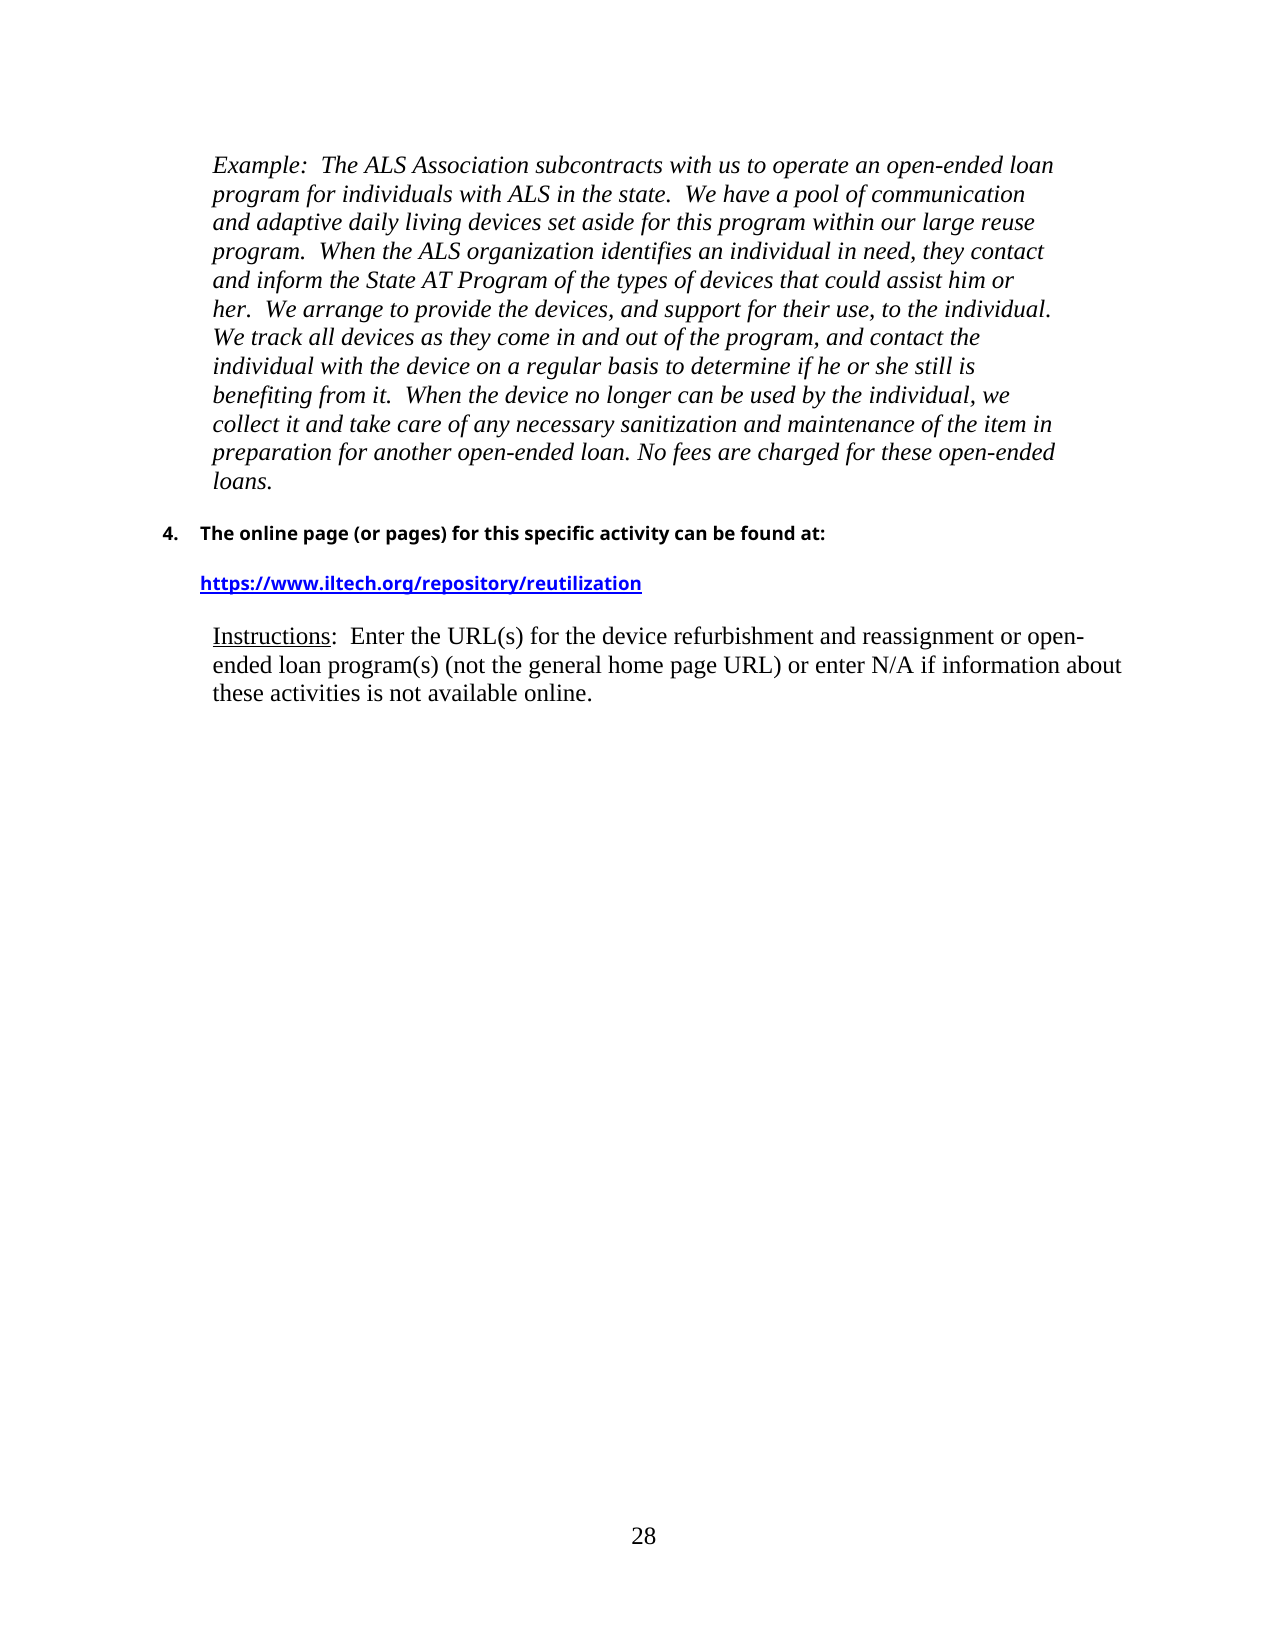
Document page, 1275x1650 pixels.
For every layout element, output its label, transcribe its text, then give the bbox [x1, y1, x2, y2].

text Example: The ALS Association subcontracts with us to operate an open-ended loan program for individuals with ALS in the state. We have a pool of communication and adaptive daily living devices set aside for this program within our large reuse program. When the ALS organization identifies an individual in need, they contact and inform the State AT Program of the types of devices that could assist him or her. We arrange to provide the devices, and support for their use, to the individual. We track all devices as they come in and out of the program, and contact the individual with the device on a regular basis to determine if he or she still is benefiting from it. When the device no longer can be used by the individual, we collect it and take care of any necessary sanitization and maintenance of the item in preparation for another open-ended loan. No fees are charged for these open-ended loans. [212, 150, 1062, 495]
list https://www.iltech.org/repository/reutilization [200, 571, 1125, 596]
list The online page (or pages) for this specific activity can be found at: [162, 520, 1125, 546]
text Instructions: Enter the URL(s) for the device refurbishment and reassignment or open-ended loan program(s) (not the general home page URL) or enter N/A if information about these activities is not available online. [212, 621, 1125, 707]
